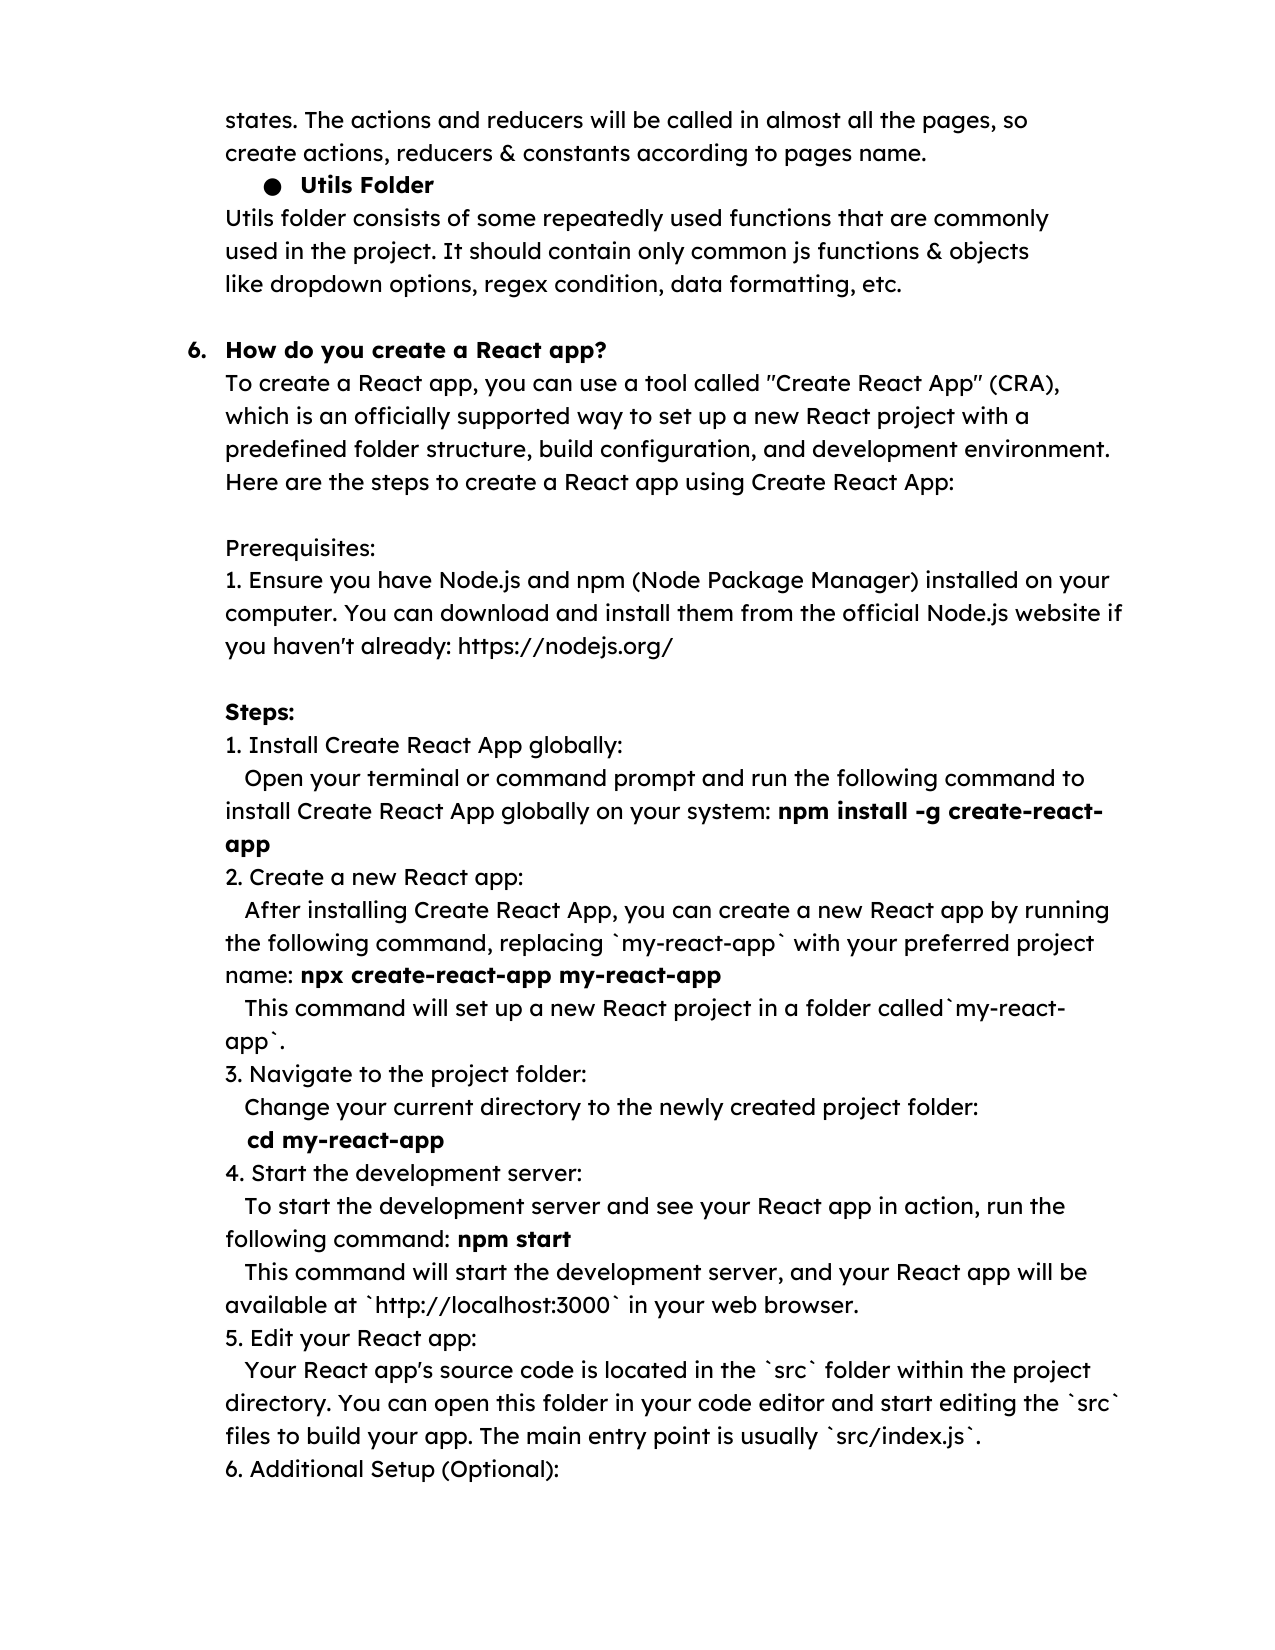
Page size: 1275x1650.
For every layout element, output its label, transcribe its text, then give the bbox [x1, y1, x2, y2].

text states. The actions and reducers will be called in almost all the pages, so [225, 105, 1125, 134]
text This command will set up a new React project in a folder called`my-react-app`. [225, 994, 1125, 1056]
text Utils folder consists of some repeatedly used functions that are commonly [225, 204, 1125, 233]
text Prerequisites: [225, 533, 1125, 562]
text create actions, reducers & constants according to pages name. [225, 138, 1125, 167]
text 3. Navigate to the project folder: [225, 1060, 1125, 1088]
list How do you create a React app? [187, 336, 1125, 364]
text 6. Additional Setup (Optional): [225, 1455, 1125, 1483]
text To create a React app, you can use a tool called "Create React App" (CRA), which is an officially supported way to set up a new React project with a predefined folder structure, build configuration, and development environment. Here are the steps to create a React app using Create React App: [225, 368, 1125, 496]
text Change your current directory to the newly created project folder: [225, 1093, 1125, 1121]
text After installing Create React App, you can create a new React app by running the following command, replacing `my-react-app` with your preferred project name: npx create-react-app my-react-app [225, 895, 1125, 990]
text To start the development server and see your React app in action, run the following command: npm start [225, 1191, 1125, 1253]
text 5. Edit your React app: [225, 1323, 1125, 1352]
list Utils Folder [262, 171, 1125, 200]
text 2. Create a new React app: [225, 862, 1125, 891]
text like dropdown options, regex condition, data formatting, etc. [225, 270, 1125, 298]
text This command will start the development server, and your React app will be available at `http://localhost:3000` in your web browser. [225, 1257, 1125, 1319]
text Steps: [225, 698, 1125, 726]
text Your React app's source code is located in the `src` folder within the project directory. You can open this folder in your code editor and start editing the `src` files to build your app. The main entry point is usually `src/index.js`. [225, 1356, 1125, 1451]
text 1. Install Create React App globally: [225, 731, 1125, 759]
text 1. Ensure you have Node.js and npm (Node Package Manager) installed on your computer. You can download and install them from the official Node.js website if you haven't already: https://nodejs.org/ [225, 566, 1125, 661]
text cd my-react-app [225, 1126, 1125, 1154]
text used in the project. It should contain only common js functions & objects [225, 237, 1125, 266]
text 4. Start the development server: [225, 1158, 1125, 1187]
text Open your terminal or command prompt and run the following command to install Create React App globally on your system: npm install -g create-react-app [225, 763, 1125, 858]
